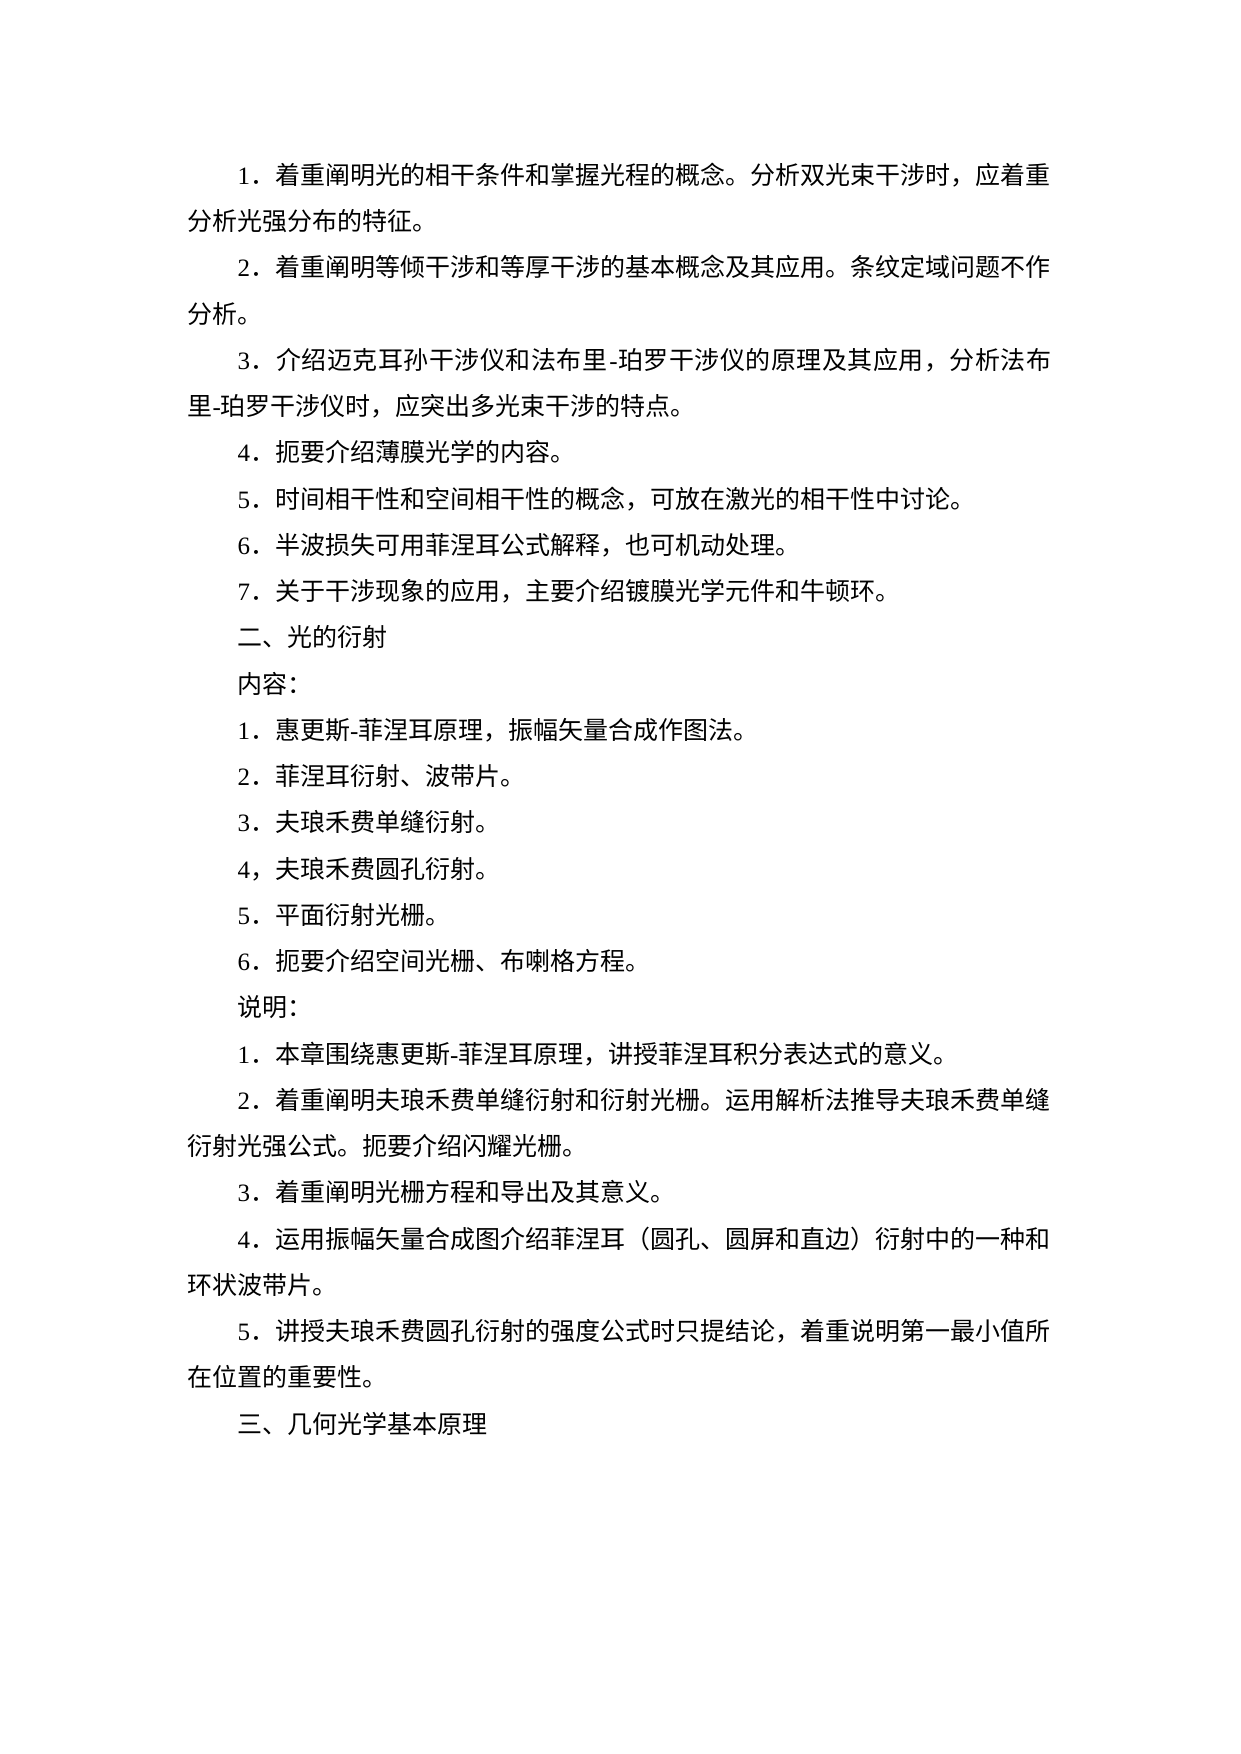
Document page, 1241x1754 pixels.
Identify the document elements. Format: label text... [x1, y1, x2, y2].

text 7．关于干涉现象的应用，主要介绍镀膜光学元件和牛顿环。 [187, 567, 1053, 613]
text 1．惠更斯-菲涅耳原理，振幅矢量合成作图法。 [187, 705, 1053, 752]
text 4．运用振幅矢量合成图介绍菲涅耳（圆孔、圆屏和直边）衍射中的一种和环状波带片。 [187, 1214, 1053, 1307]
text 3．介绍迈克耳孙干涉仪和法布里-珀罗干涉仪的原理及其应用，分析法布里-珀罗干涉仪时，应突出多光束干涉的特点。 [187, 335, 1053, 428]
text 2．菲涅耳衍射、波带片。 [187, 752, 1053, 798]
text 1．着重阐明光的相干条件和掌握光程的概念。分析双光束干涉时，应着重分析光强分布的特征。 [187, 150, 1053, 243]
text 5．讲授夫琅禾费圆孔衍射的强度公式时只提结论，着重说明第一最小值所在位置的重要性。 [187, 1307, 1053, 1399]
text 6．扼要介绍空间光栅、布喇格方程。 [187, 937, 1053, 983]
text 6．半波损失可用菲涅耳公式解释，也可机动处理。 [187, 520, 1053, 567]
text 2．着重阐明等倾干涉和等厚干涉的基本概念及其应用。条纹定域问题不作分析。 [187, 243, 1053, 335]
text 2．着重阐明夫琅禾费单缝衍射和衍射光栅。运用解析法推导夫琅禾费单缝衍射光强公式。扼要介绍闪耀光栅。 [187, 1075, 1053, 1168]
text 3．着重阐明光栅方程和导出及其意义。 [187, 1168, 1053, 1214]
text 5．平面衍射光栅。 [187, 890, 1053, 937]
text 说明： [187, 983, 1053, 1029]
text 3．夫琅禾费单缝衍射。 [187, 798, 1053, 844]
text 4，夫琅禾费圆孔衍射。 [187, 844, 1053, 890]
text 1．本章围绕惠更斯-菲涅耳原理，讲授菲涅耳积分表达式的意义。 [187, 1029, 1053, 1075]
text 4．扼要介绍薄膜光学的内容。 [187, 428, 1053, 474]
text 三、几何光学基本原理 [187, 1399, 1053, 1445]
text 内容： [187, 659, 1053, 705]
text 二、光的衍射 [187, 613, 1053, 659]
text 5．时间相干性和空间相干性的概念，可放在激光的相干性中讨论。 [187, 474, 1053, 520]
